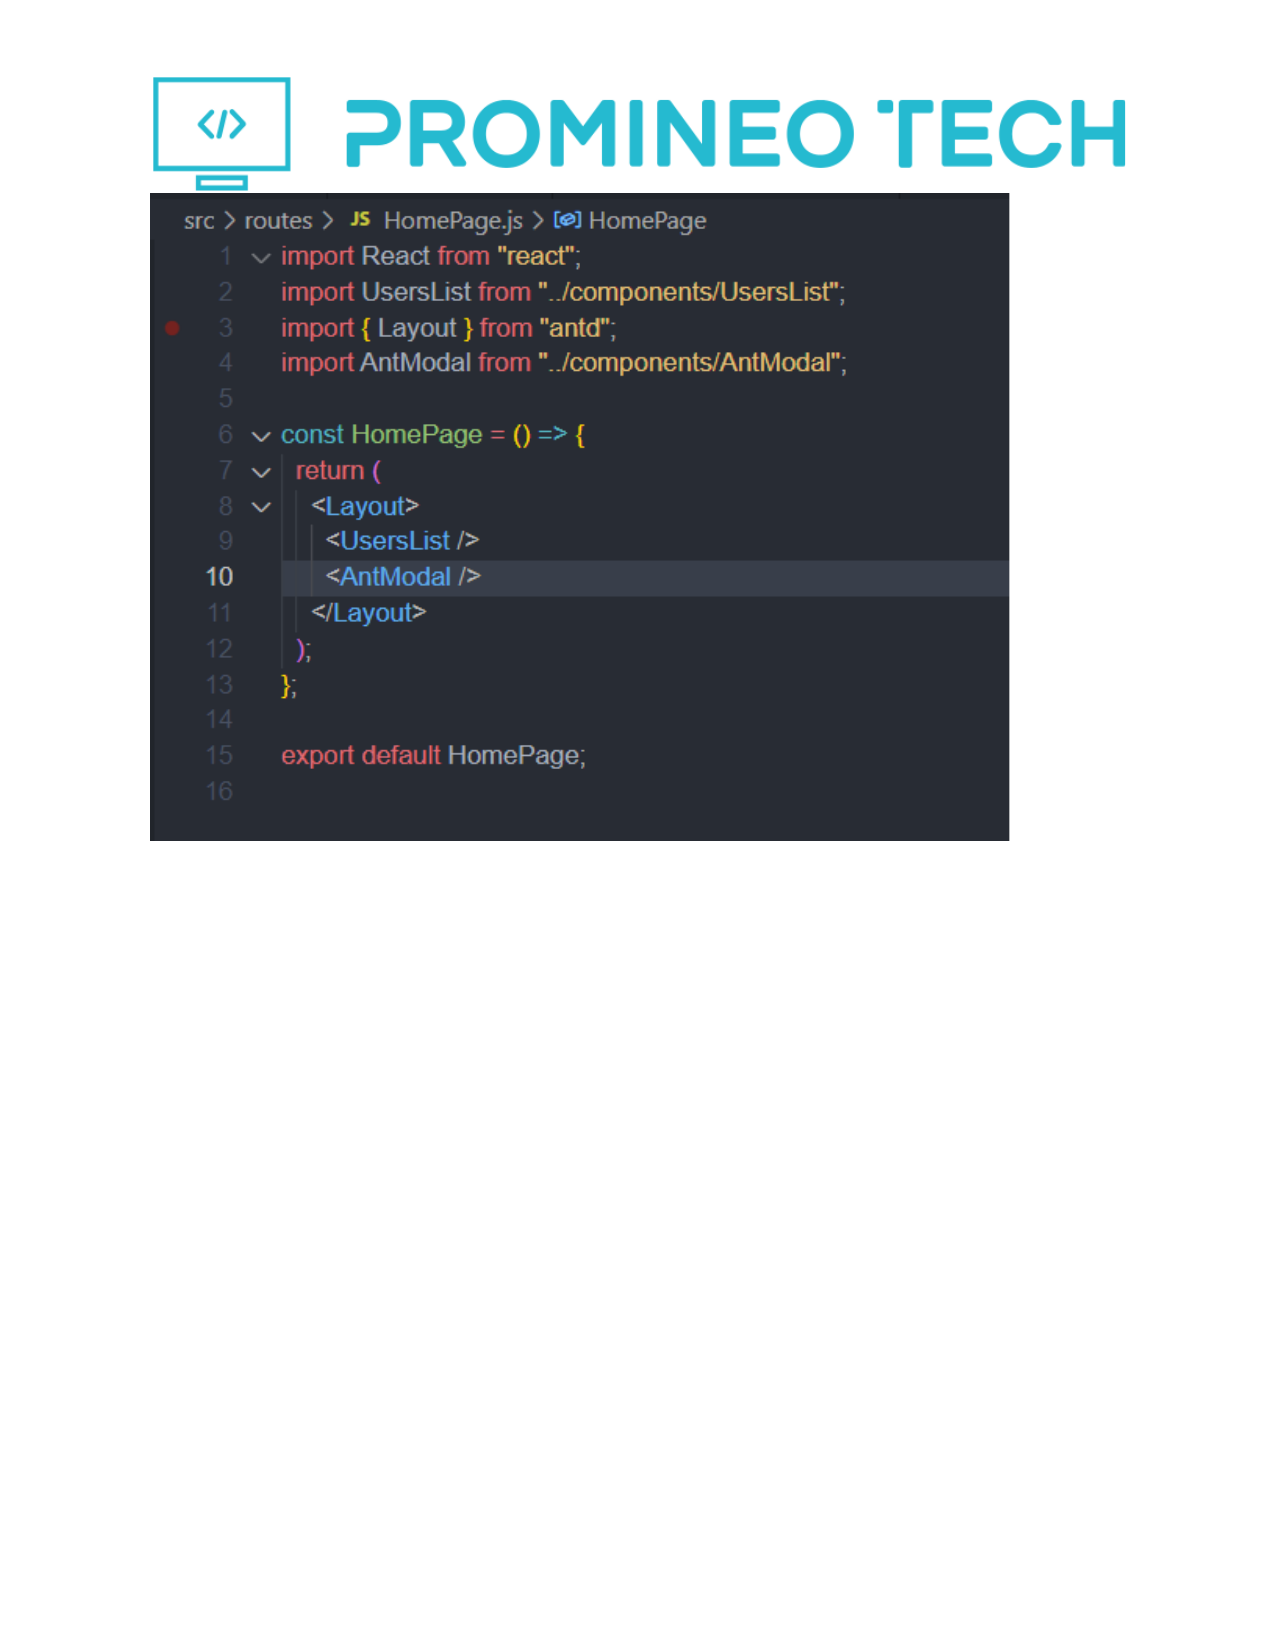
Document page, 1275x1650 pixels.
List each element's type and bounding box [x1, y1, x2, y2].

picture [150, 75, 1125, 841]
